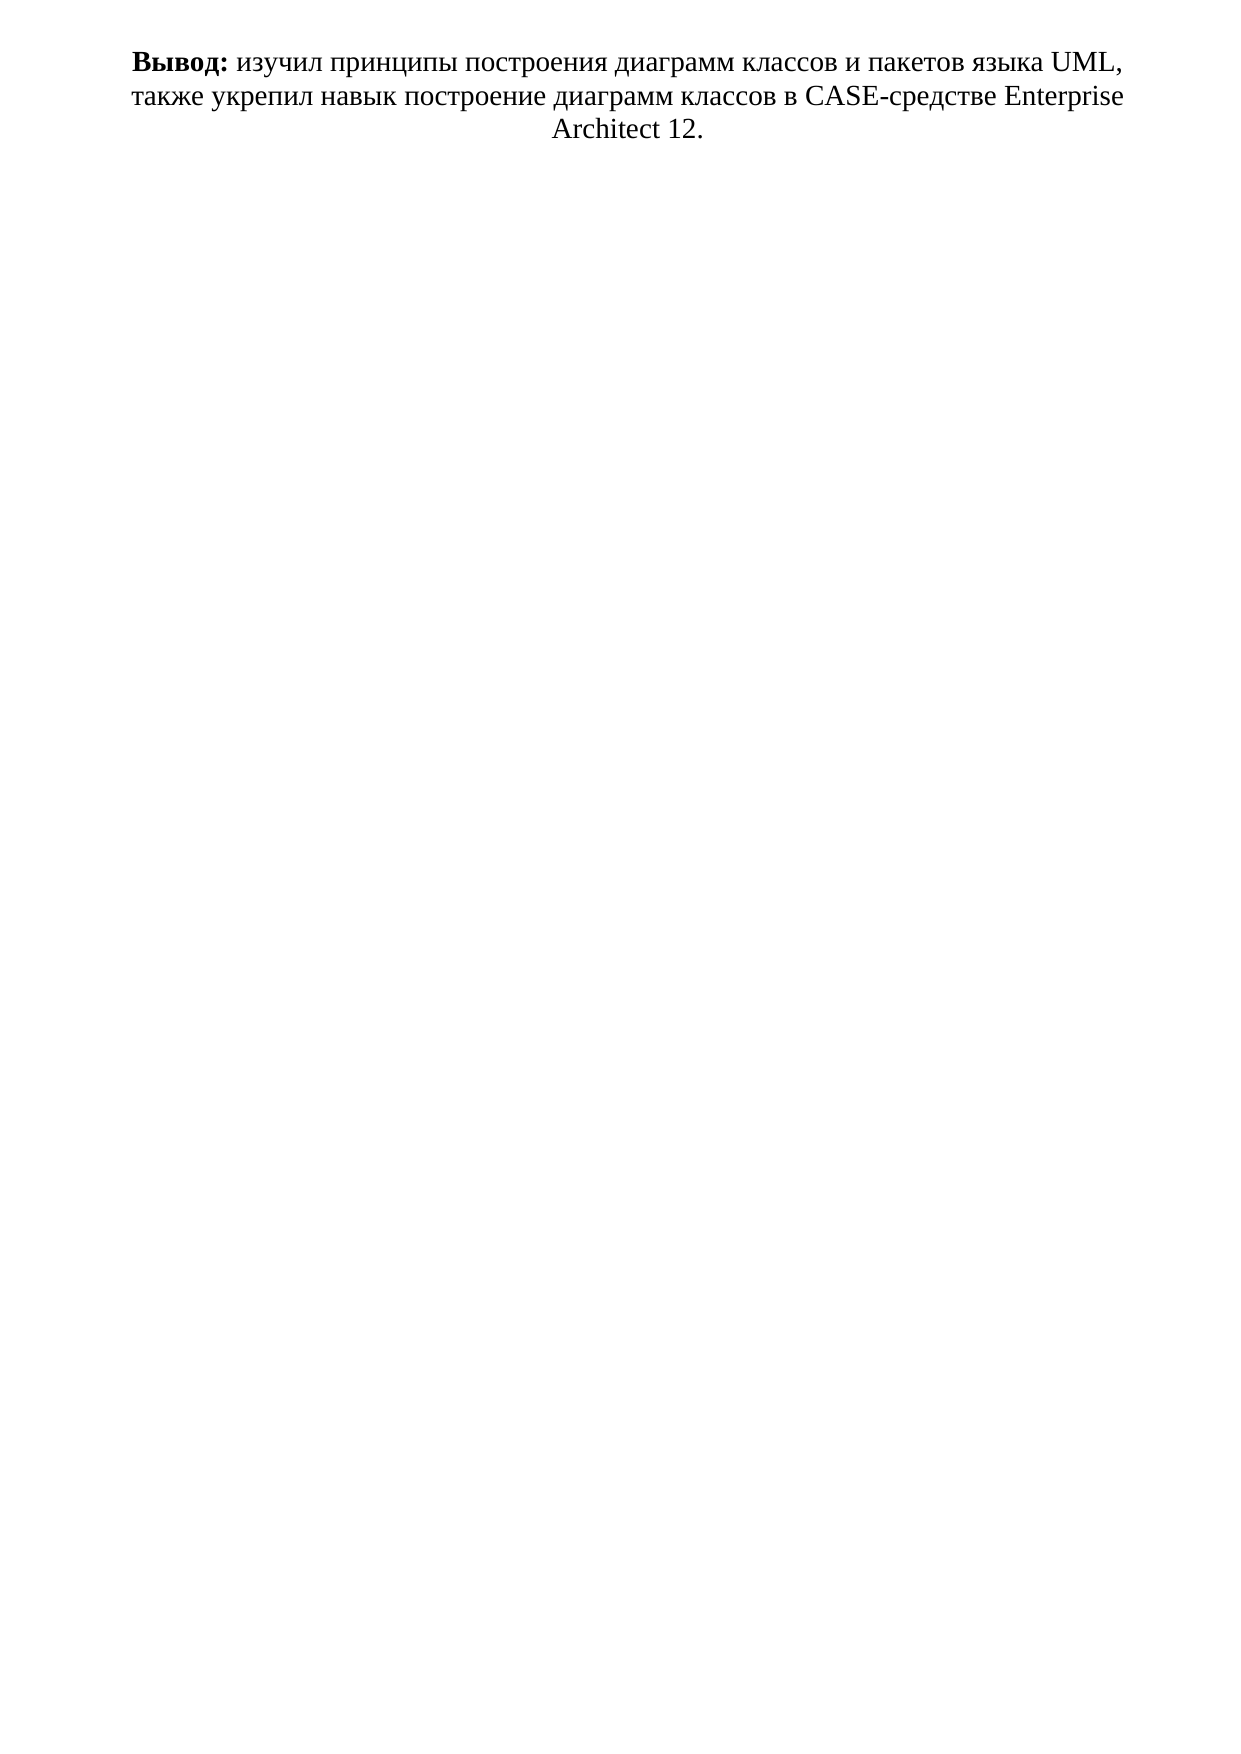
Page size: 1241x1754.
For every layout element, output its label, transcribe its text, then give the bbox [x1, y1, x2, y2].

text Вывод: изучил принципы построения диаграмм классов и пакетов языка UML, также укрепил навык построение диаграмм классов в CASE-средстве Enterprise Architect 12. [103, 44, 1152, 145]
